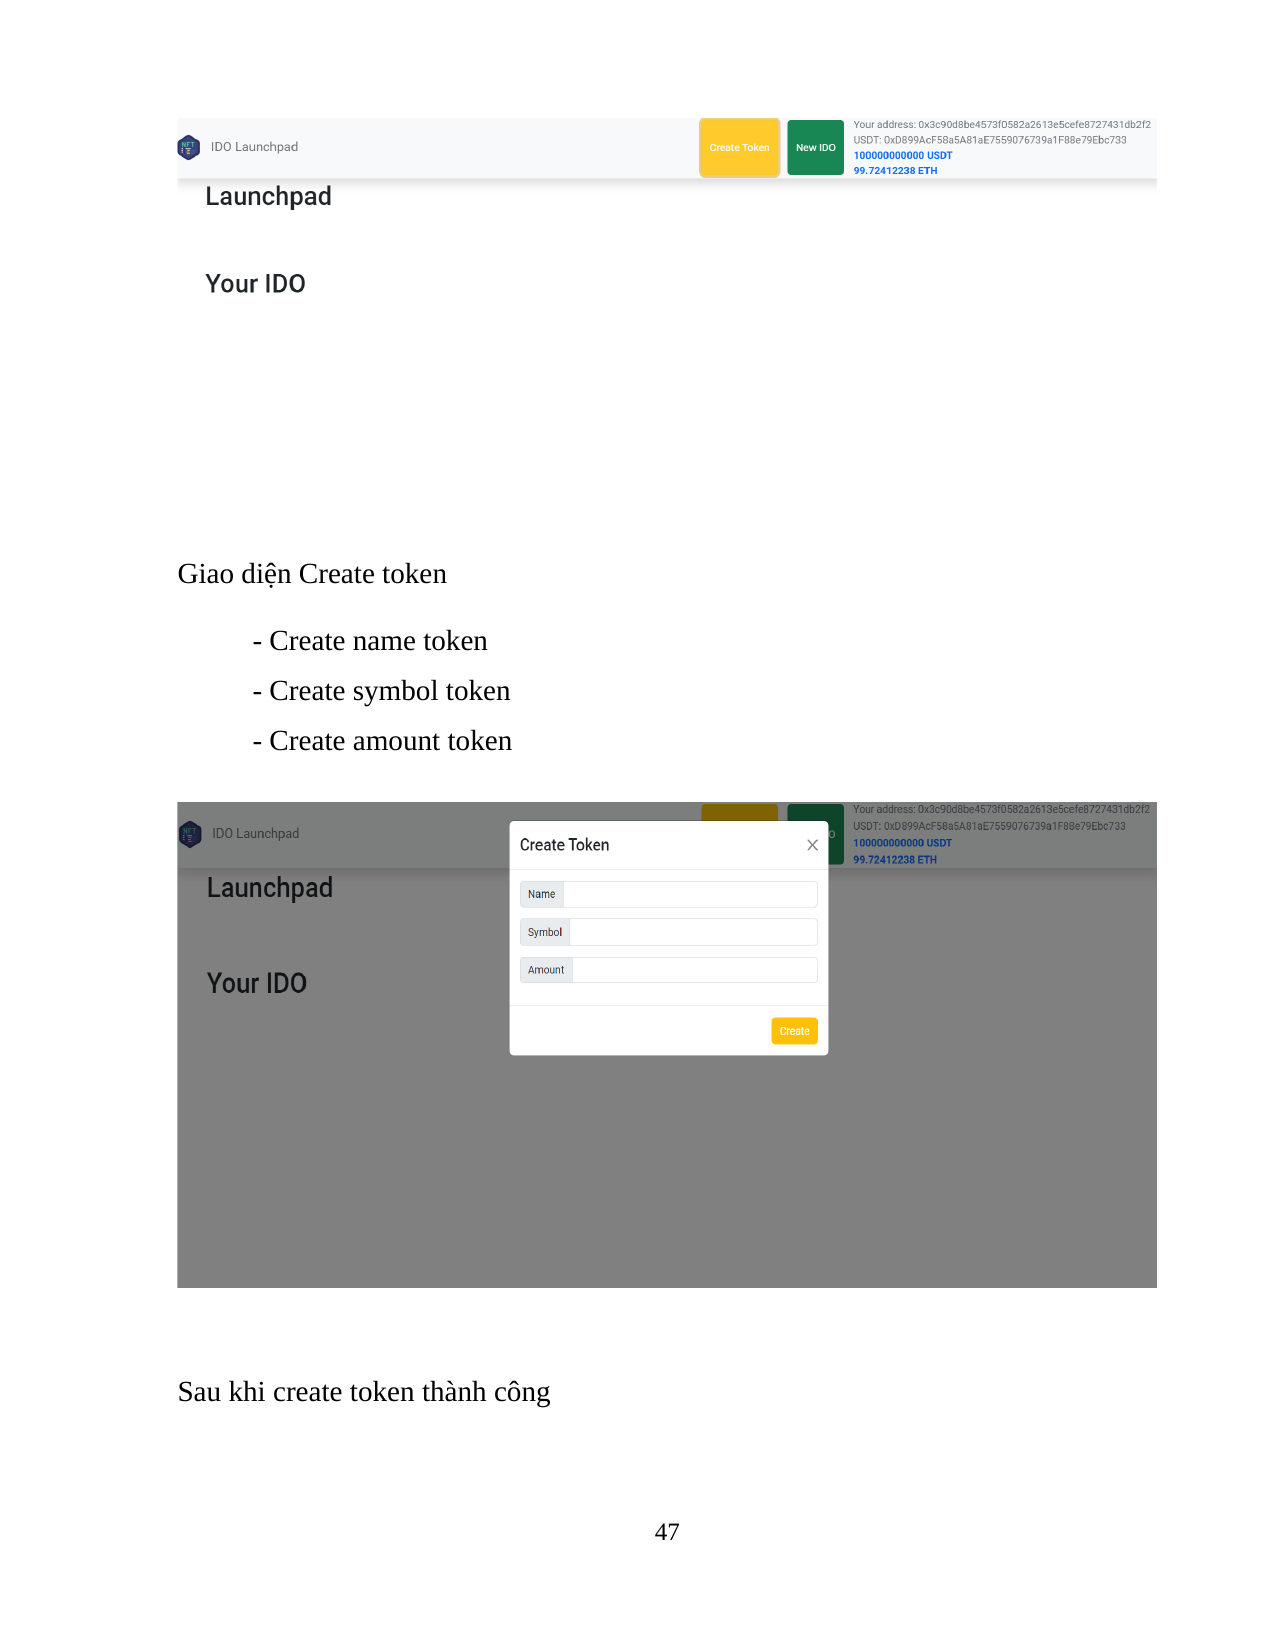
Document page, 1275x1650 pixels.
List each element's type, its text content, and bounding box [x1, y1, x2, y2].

picture [177, 802, 1157, 1288]
text - Create amount token [252, 723, 1157, 757]
text - Create name token [252, 623, 1157, 656]
text Sau khi create token thành công [177, 1374, 1157, 1408]
text Giao diện Create token [177, 556, 1157, 589]
text - Create symbol token [252, 673, 1157, 707]
picture [177, 118, 1157, 556]
